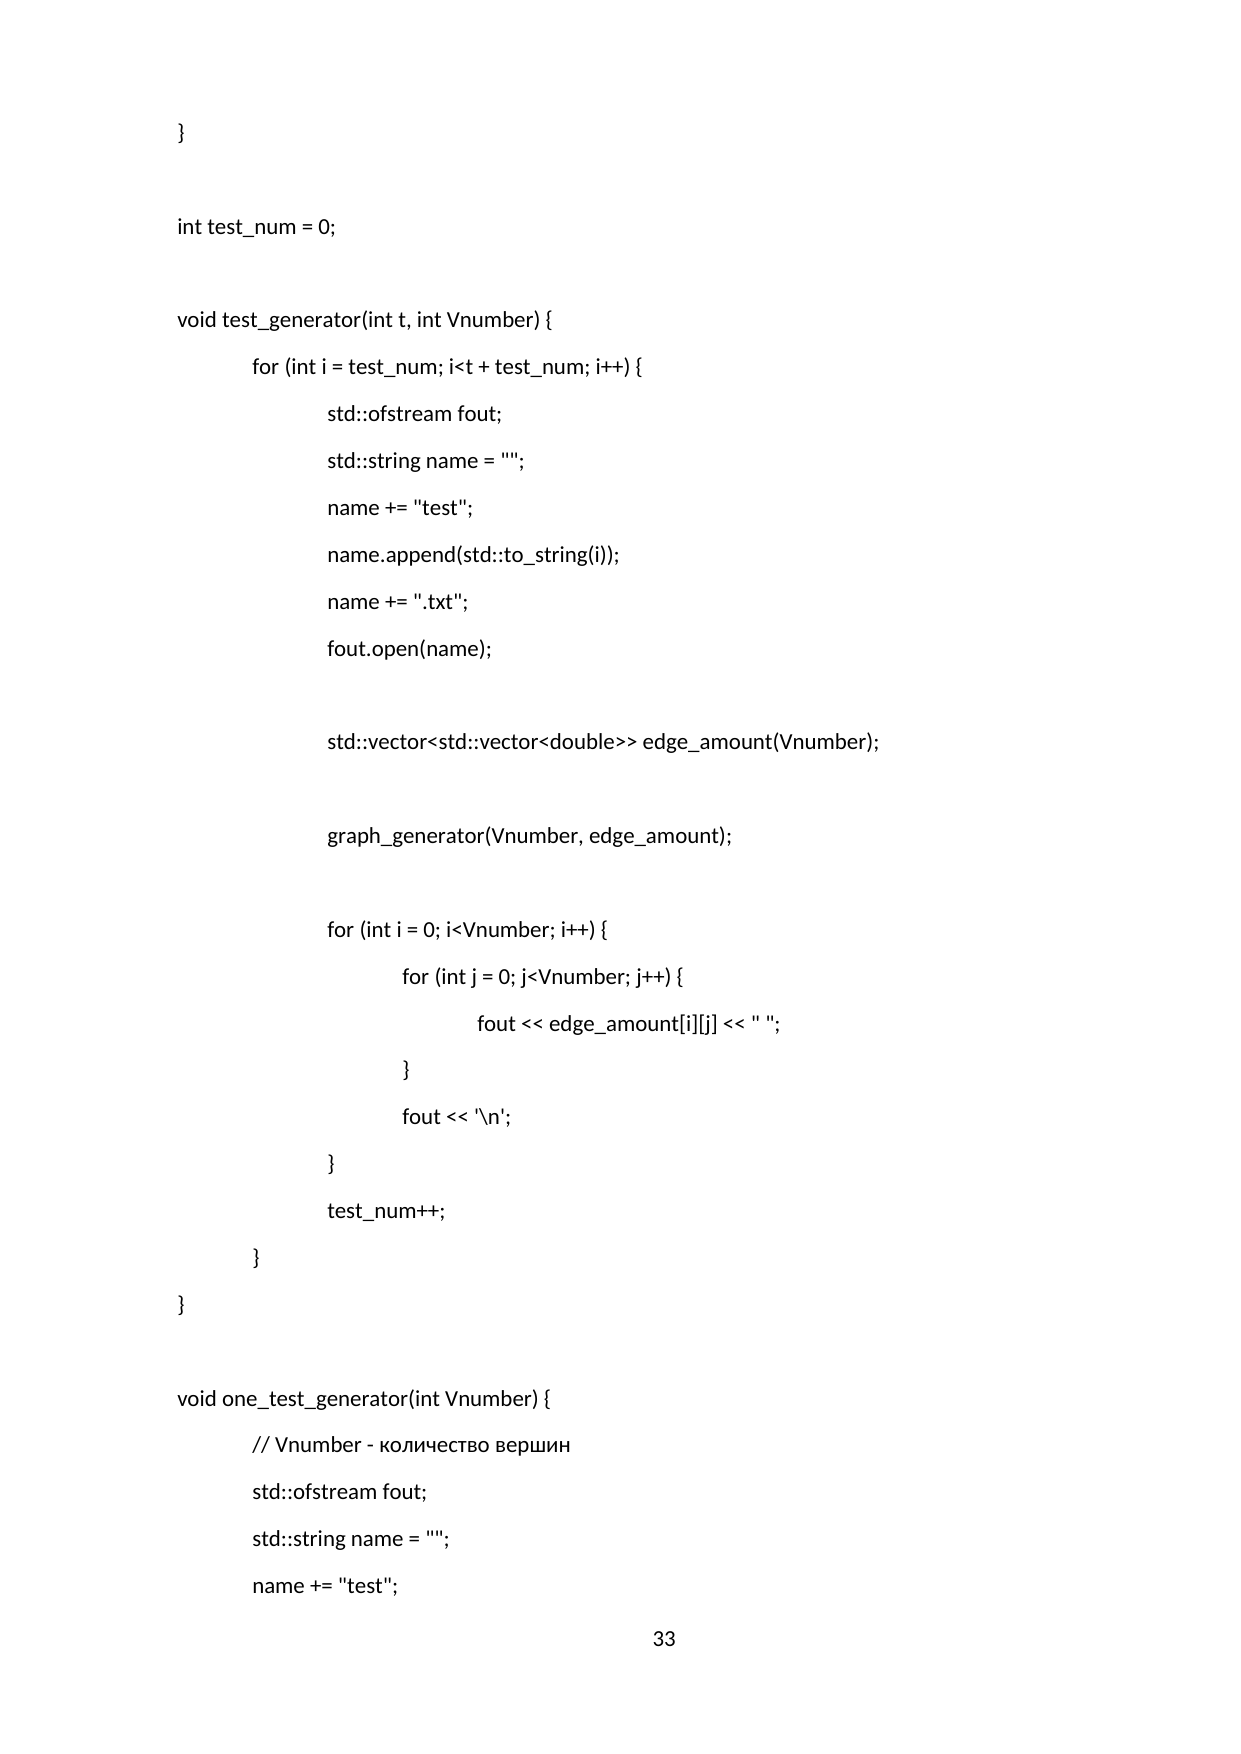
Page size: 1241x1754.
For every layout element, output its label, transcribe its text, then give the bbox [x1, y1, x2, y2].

text std::ofstream fout; [177, 1477, 1151, 1506]
text for (int i = test_num; i<t + test_num; i++) { [177, 352, 1151, 381]
text } [177, 1243, 1151, 1271]
text std::string name = ""; [177, 446, 1151, 474]
text for (int i = 0; i<Vnumber; i++) { [177, 915, 1151, 943]
text name += "test"; [177, 1571, 1151, 1599]
text graph_generator(Vnumber, edge_amount); [177, 821, 1151, 849]
text name += "test"; [177, 493, 1151, 521]
text for (int j = 0; j<Vnumber; j++) { [177, 962, 1151, 990]
text int test_num = 0; [177, 212, 1151, 240]
text // Vnumber - количество вершин [177, 1431, 1151, 1459]
text } [177, 1149, 1151, 1177]
text std::vector<std::vector<double>> edge_amount(Vnumber); [177, 727, 1151, 756]
text fout.open(name); [177, 634, 1151, 662]
text fout << '\n'; [177, 1102, 1151, 1131]
text std::string name = ""; [177, 1524, 1151, 1552]
text void one_test_generator(int Vnumber) { [177, 1384, 1151, 1412]
text } [177, 118, 1151, 146]
text std::ofstream fout; [177, 399, 1151, 427]
text void test_generator(int t, int Vnumber) { [177, 306, 1151, 334]
text test_num++; [177, 1196, 1151, 1224]
text } [177, 1056, 1151, 1084]
text name.append(std::to_string(i)); [177, 540, 1151, 568]
text name += ".txt"; [177, 587, 1151, 615]
text fout << edge_amount[i][j] << " "; [177, 1009, 1151, 1037]
text } [177, 1290, 1151, 1318]
